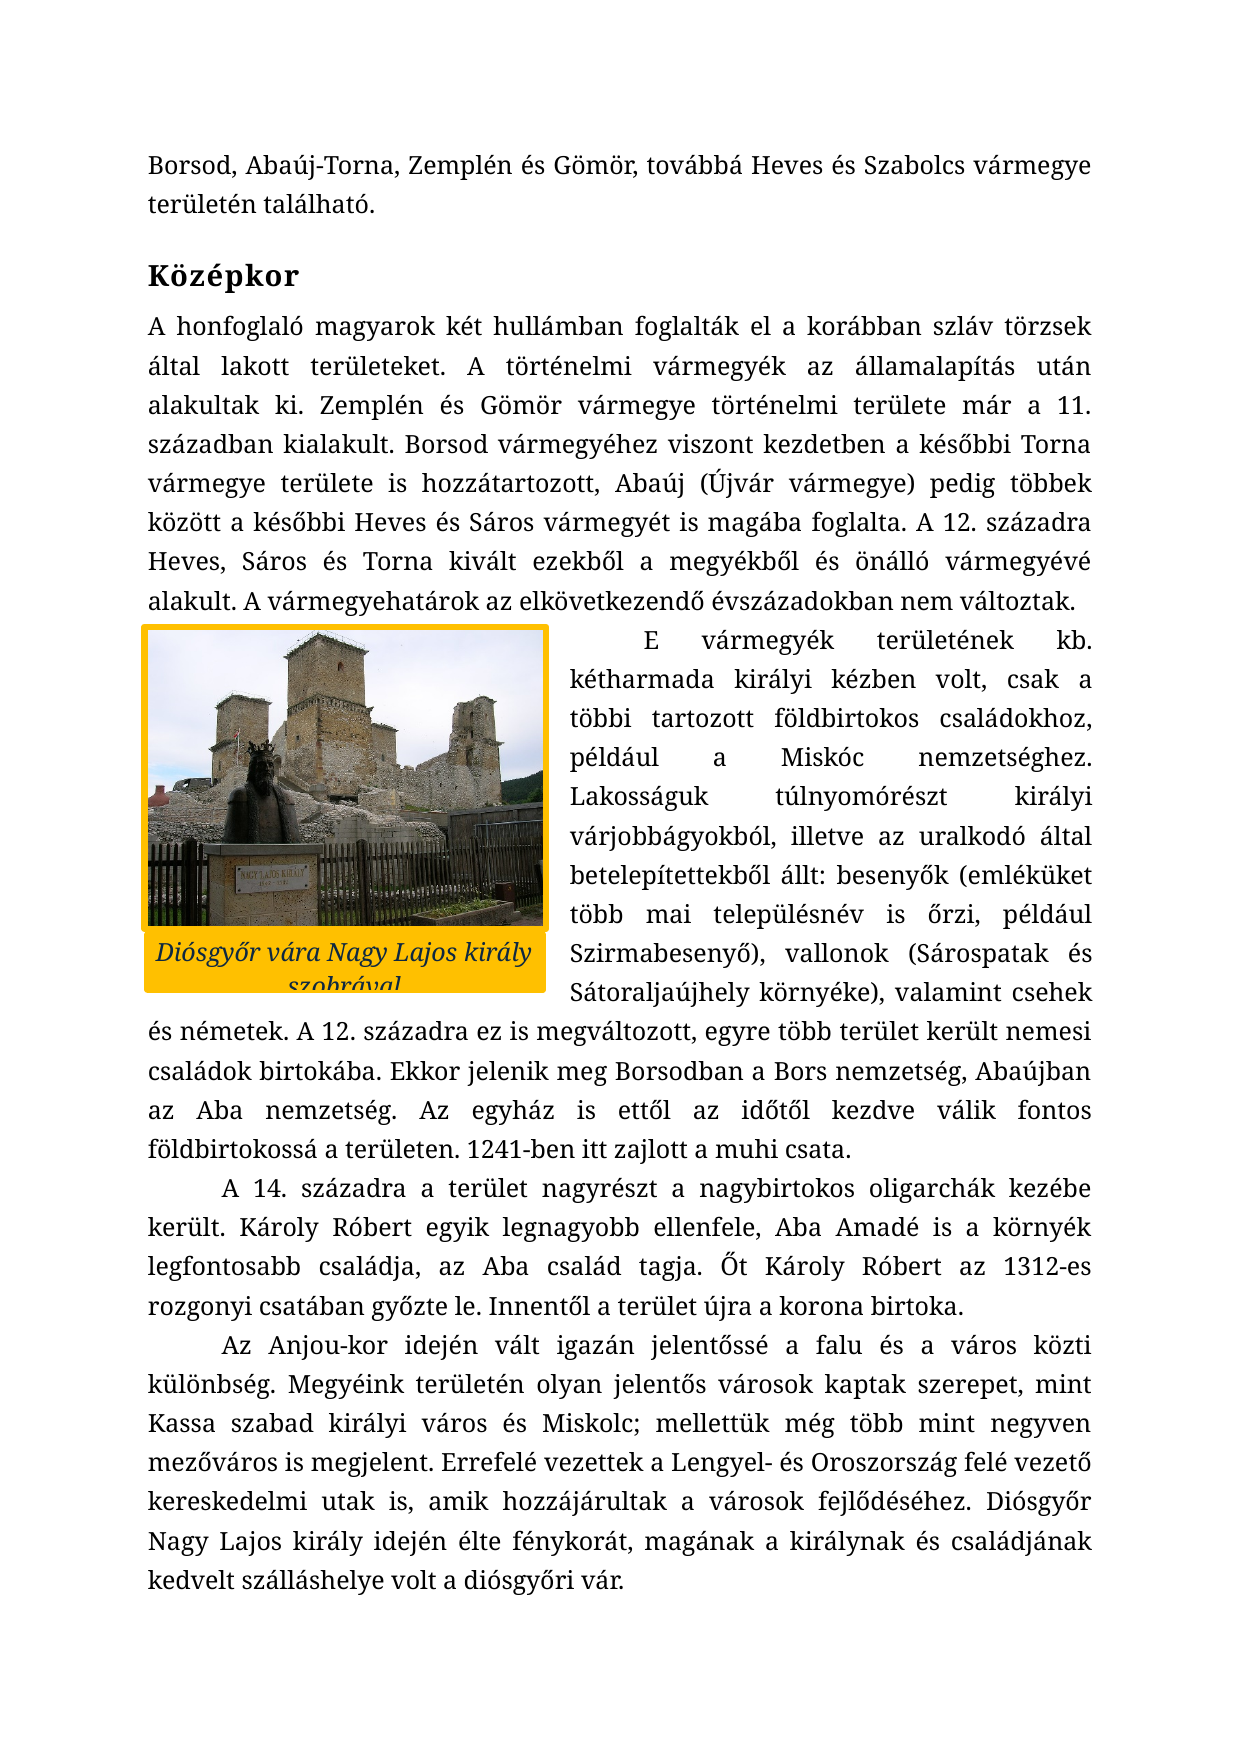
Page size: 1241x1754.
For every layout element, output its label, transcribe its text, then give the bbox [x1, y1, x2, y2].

subtitle Középkor [148, 255, 1093, 295]
text E vármegyék területének kb. kétharmada királyi kézben volt, csak a többi tartozott földbirtokos családokhoz, például a Miskóc nemzetséghez. Lakosságuk túlnyomórészt királyi várjobbágyokból, illetve az uralkodó által betelepítettekből állt: besenyők (emléküket több mai településnév is őrzi, például Szirmabesenyő), vallonok (Sárospatak és Sátoraljaújhely környéke), valamint csehek és németek. A 12. századra ez is megváltozott, egyre több terület került nemesi családok birtokába. Ekkor jelenik meg Borsodban a Bors nemzetség, Abaújban az Aba nemzetség. Az egyház is ettől az időtől kezdve válik fontos földbirtokossá a területen. 1241-ben itt zajlott a muhi csata. [148, 622, 1093, 1166]
picture [148, 630, 543, 926]
text Az Anjou-kor idején vált igazán jelentőssé a falu és a város közti különbség. Megyéink területén olyan jelentős városok kaptak szerepet, mint Kassa szabad királyi város és Miskolc; mellettük még több mint negyven mezőváros is megjelent. Errefelé vezettek a Lengyel- és Oroszország felé vezető kereskedelmi utak is, amik hozzájárultak a városok fejlődéséhez. Diósgyőr Nagy Lajos király idején élte fénykorát, magának a királynak és családjának kedvelt szálláshelye volt a diósgyőri vár. [148, 1327, 1093, 1596]
text A 14. századra a terület nagyrészt a nagybirtokos oligarchák kezébe került. Károly Róbert egyik legnagyobb ellenfele, Aba Amadé is a környék legfontosabb családja, az Aba család tagja. Őt Károly Róbert az 1312-es rozgonyi csatában győzte le. Innentől a terület újra a korona birtoka. [148, 1171, 1093, 1322]
text A honfoglaló magyarok két hullámban foglalták el a korábban szláv törzsek által lakott területeket. A történelmi vármegyék az államalapítás után alakultak ki. Zemplén és Gömör vármegye történelmi területe már a 11. században kialakult. Borsod vármegyéhez viszont kezdetben a későbbi Torna vármegye területe is hozzátartozott, Abaúj (Újvár vármegye) pedig többek között a későbbi Heves és Sáros vármegyét is magába foglalta. A 12. századra Heves, Sáros és Torna kivált ezekből a megyékből és önálló vármegyévé alakult. A vármegyehatárok az elkövetkezendő évszázadokban nem változtak. [148, 309, 1093, 617]
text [148, 148, 1093, 221]
